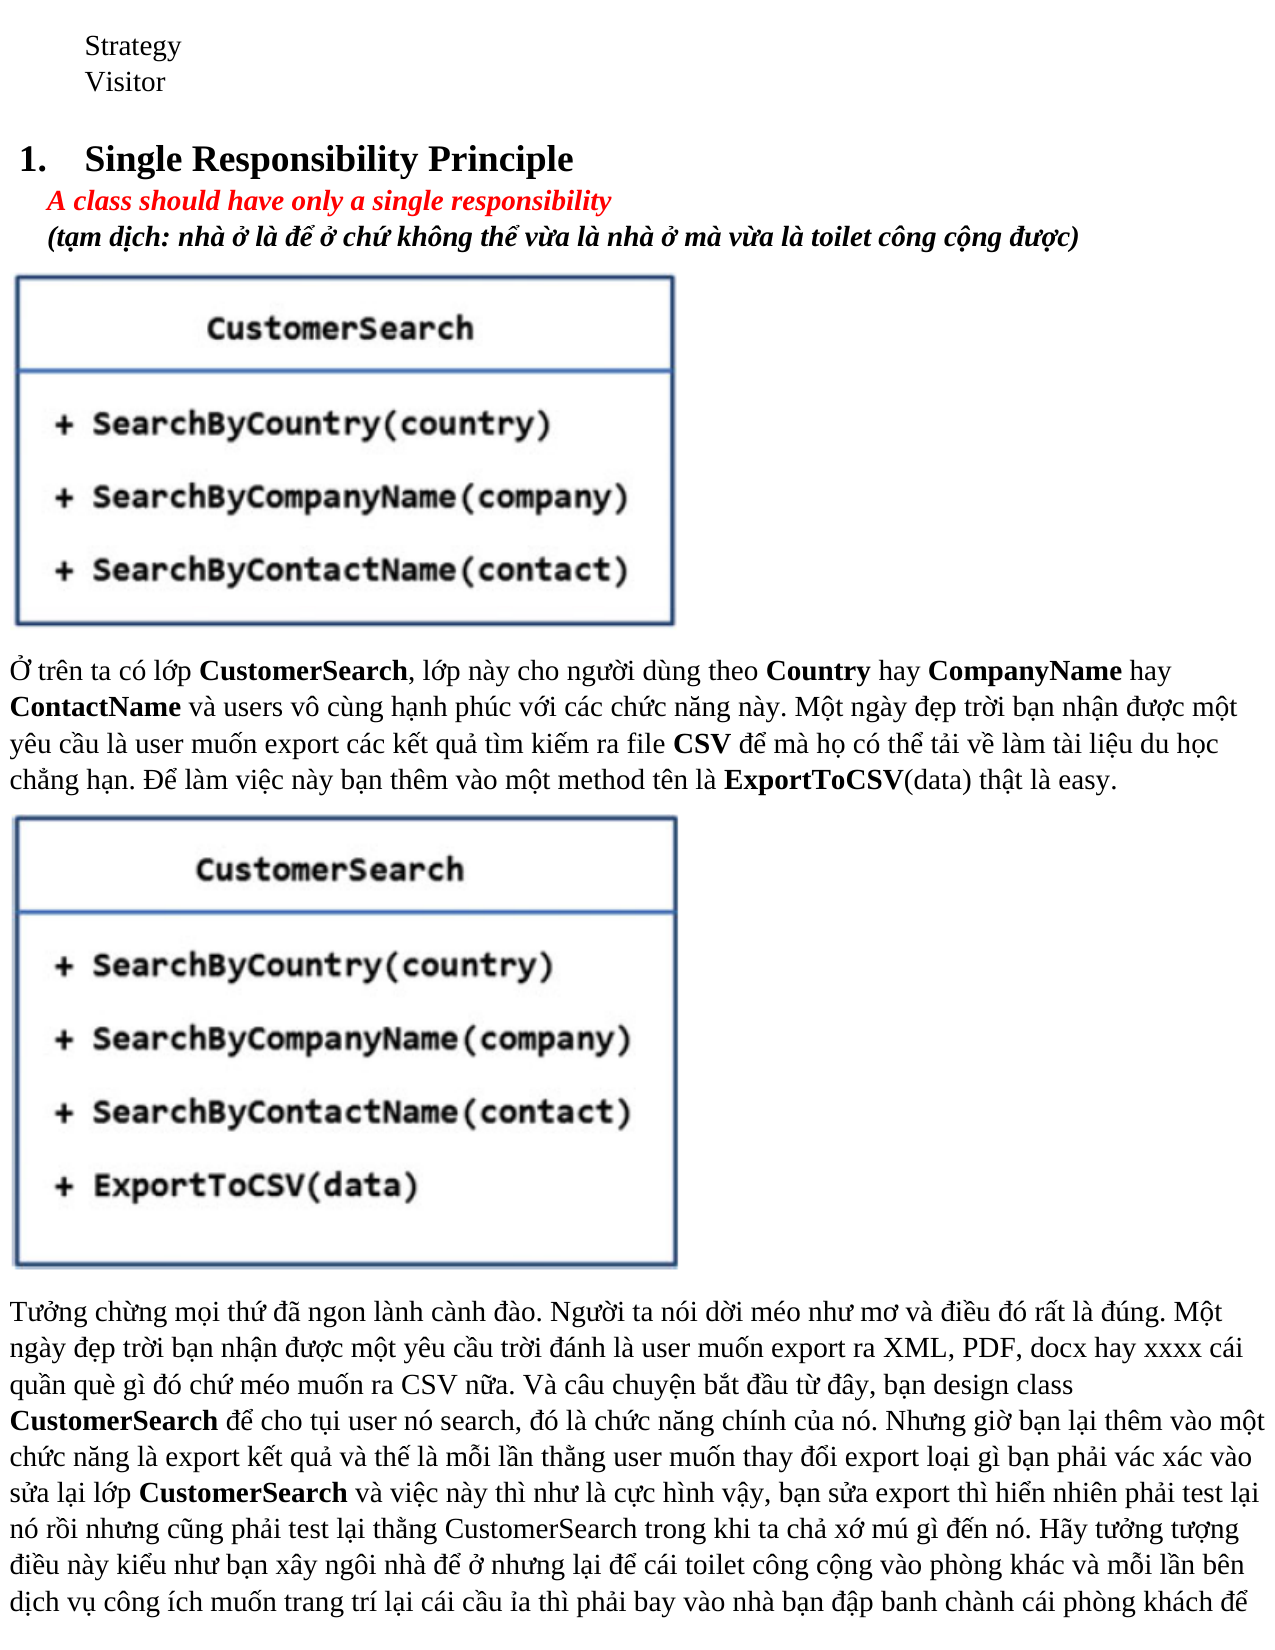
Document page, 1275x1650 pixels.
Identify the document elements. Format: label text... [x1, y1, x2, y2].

list (tạm dịch: nhà ở là để ở chứ không thể vừa là nhà ở mà vừa là toilet công cộng được) [47, 219, 1266, 253]
picture [9, 272, 683, 635]
text Ở trên ta có lớp CustomerSearch, lớp này cho người dùng theo Country hay CompanyName hay ContactName và users vô cùng hạnh phúc với các chức năng này. Một ngày đẹp trời bạn nhận được một yêu cầu là user muốn export các kết quả tìm kiếm ra file CSV để mà họ có thể tải về làm tài liệu du học chẳng hạn. Để làm việc này bạn thêm vào một method tên là ExportToCSV(data) thật là easy. [9, 653, 1266, 795]
list A class should have only a single responsibility [47, 183, 1266, 217]
list Strategy [84, 28, 1266, 62]
picture [9, 814, 686, 1276]
list Visitor [84, 64, 1266, 98]
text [9, 1294, 1266, 1617]
list Single Responsibility Principle [19, 137, 1266, 180]
